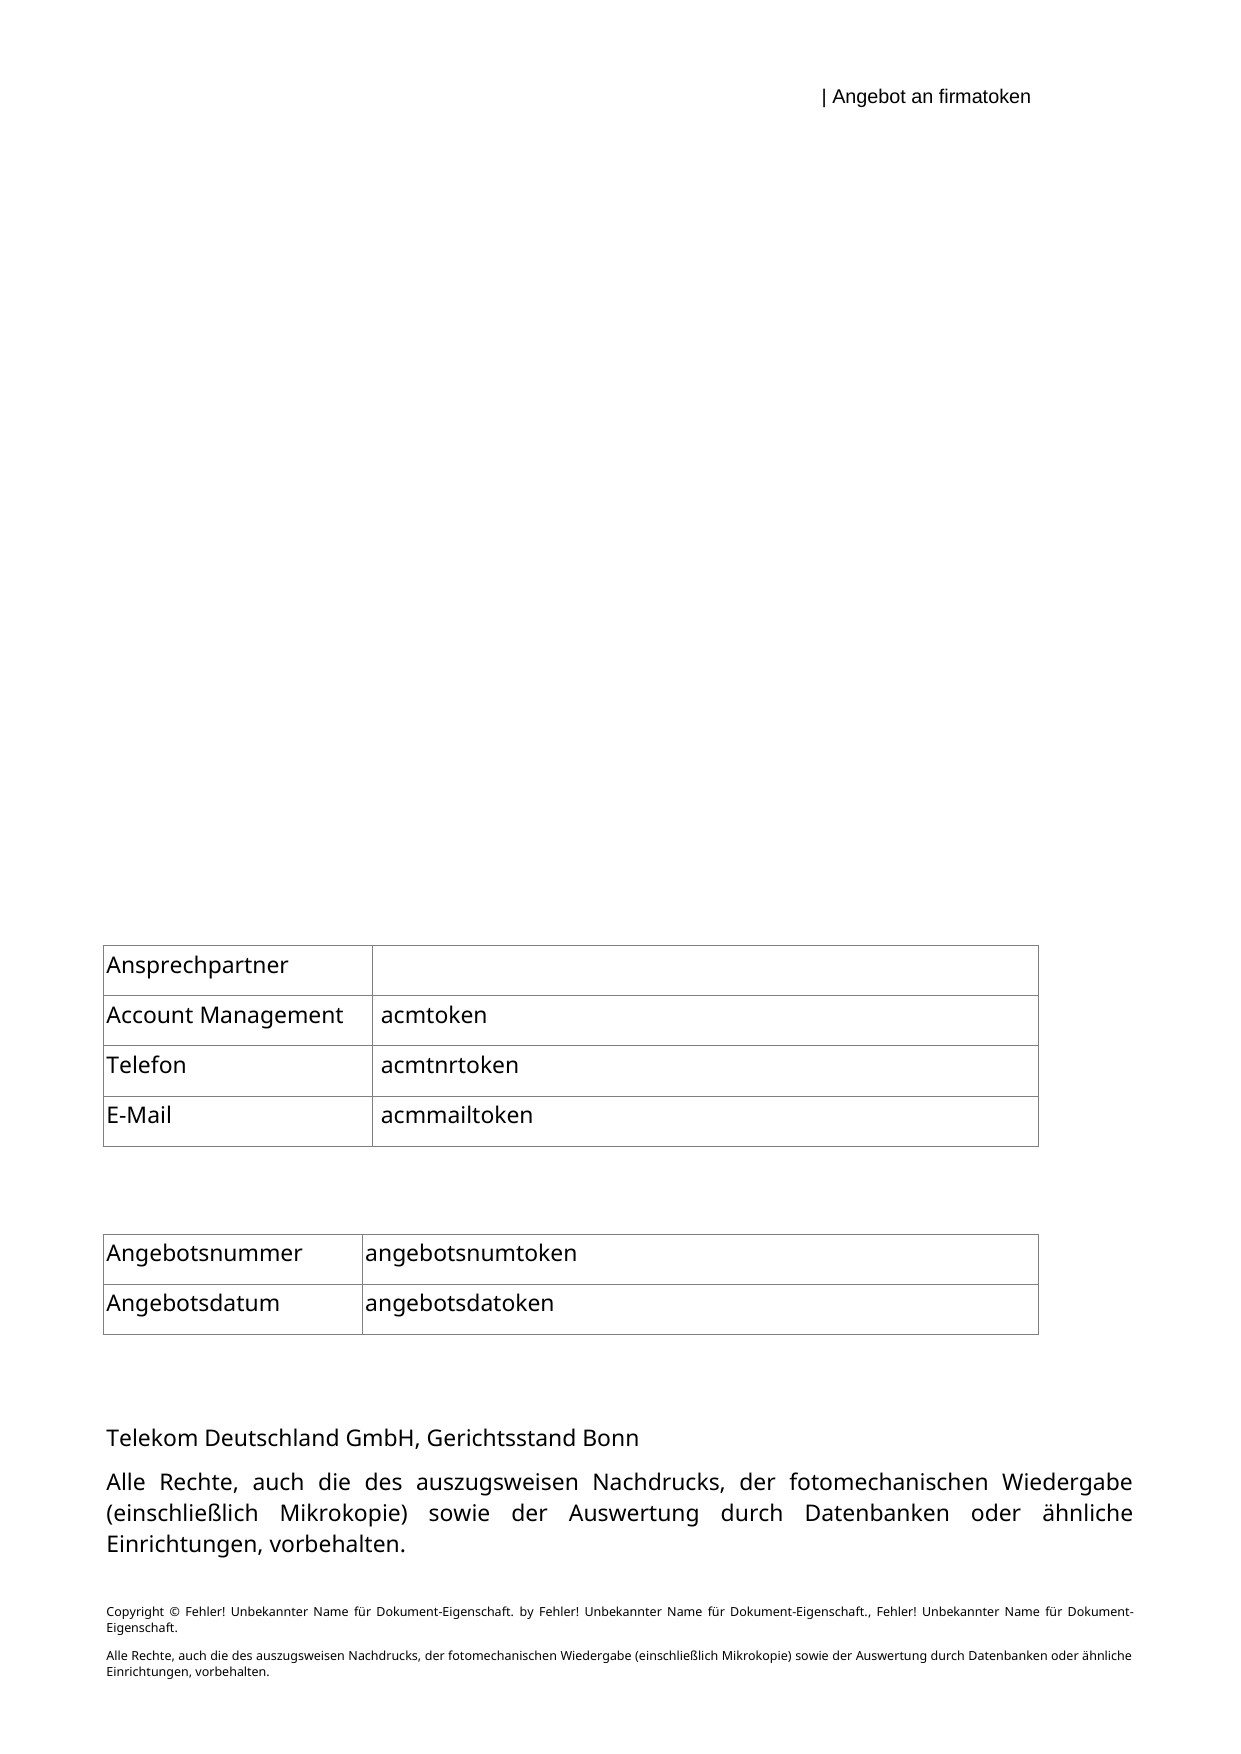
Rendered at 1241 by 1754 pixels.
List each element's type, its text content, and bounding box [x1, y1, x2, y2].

table_header Ansprechpartner [104, 946, 372, 995]
text Telekom Deutschland GmbH, Gerichtsstand Bonn [106, 1422, 1134, 1453]
table_cell E-Mail [104, 1097, 372, 1146]
table_cell Account Management [104, 996, 372, 1045]
table_cell acmtoken [373, 996, 1038, 1045]
table_cell acmtnrtoken [373, 1046, 1038, 1096]
table_cell acmmailtoken [373, 1097, 1038, 1146]
table_cell Angebotsdatum [104, 1285, 362, 1334]
table_header [373, 946, 1038, 995]
table_header angebotsnumtoken [363, 1235, 1038, 1284]
table_cell Telefon [104, 1046, 372, 1096]
text Alle Rechte, auch die des auszugsweisen Nachdrucks, der fotomechanischen Wiedergabe (einschließlich Mikrokopie) sowie der Auswertung durch Datenbanken oder ähnliche Einrichtungen, vorbehalten. [106, 1466, 1134, 1559]
table_header Angebotsnummer [104, 1235, 362, 1284]
table_cell angebotsdatoken [363, 1285, 1038, 1334]
